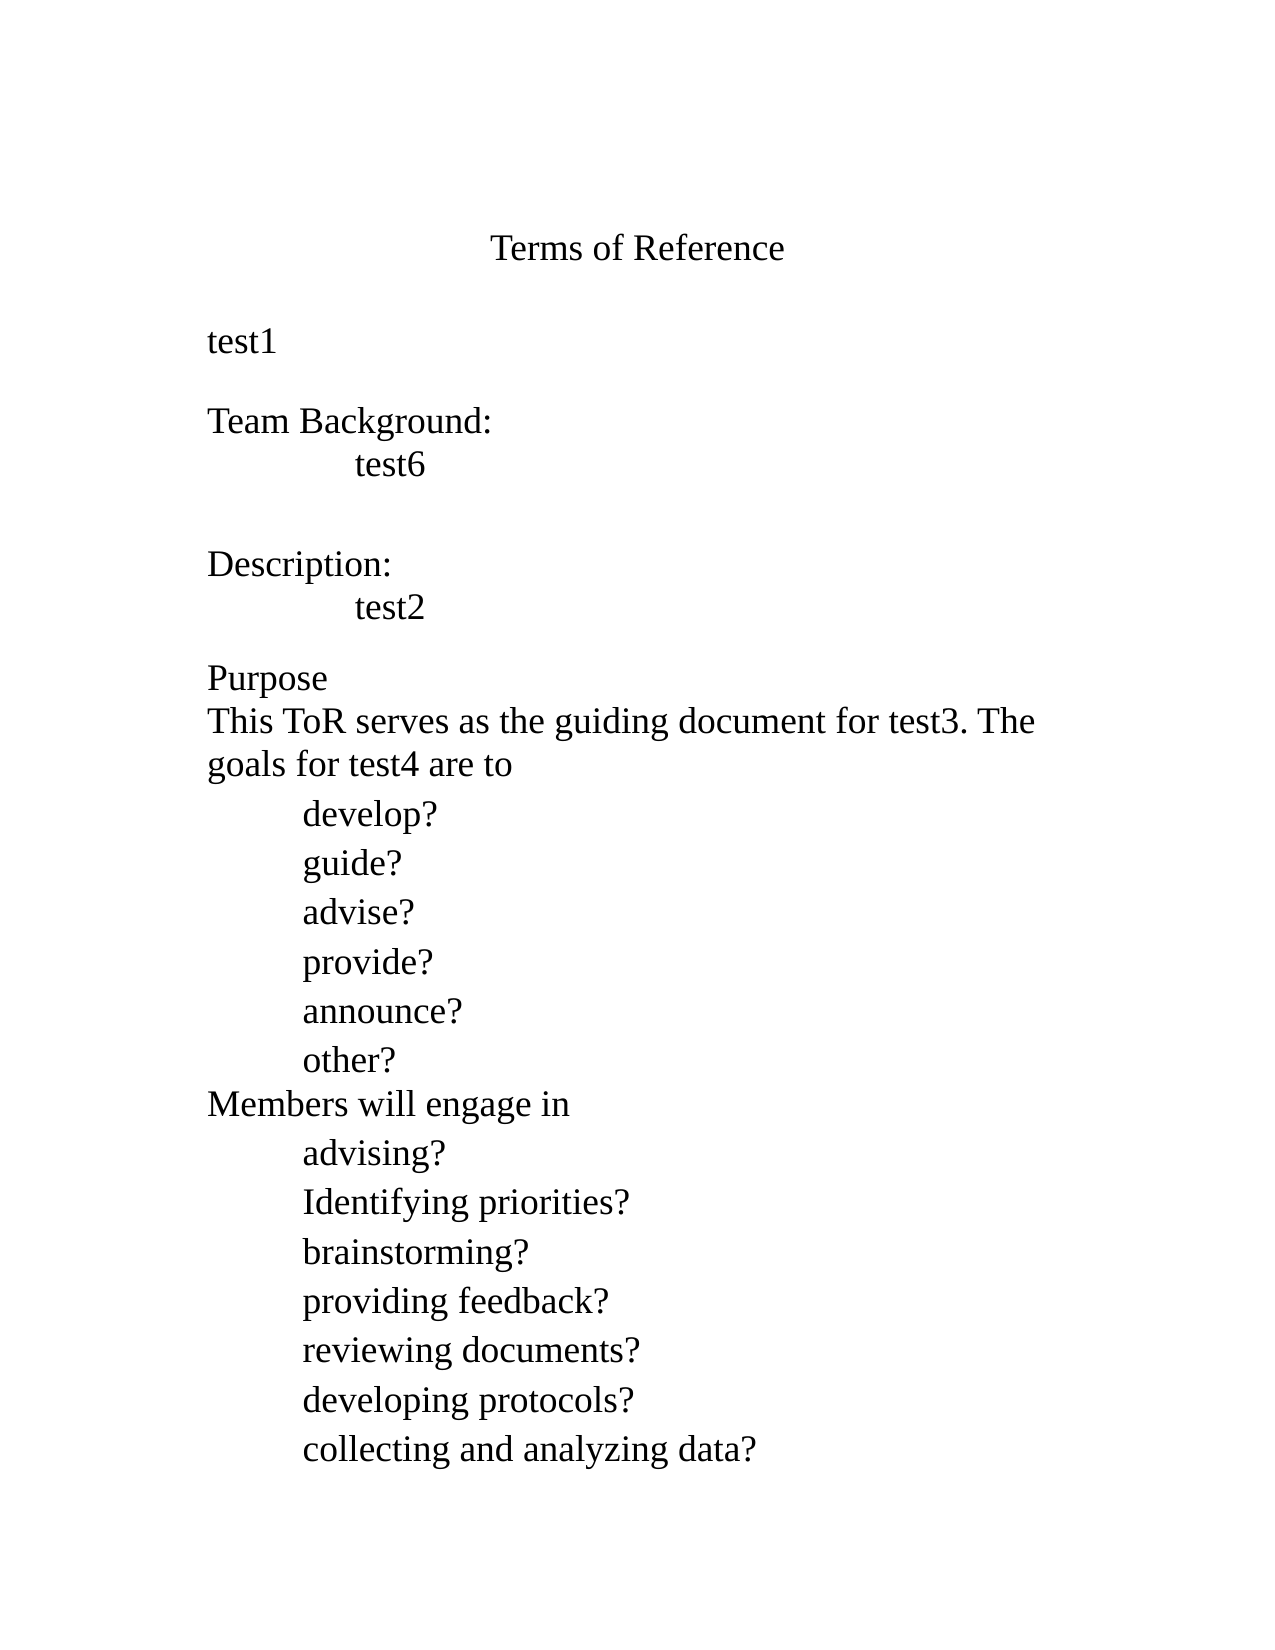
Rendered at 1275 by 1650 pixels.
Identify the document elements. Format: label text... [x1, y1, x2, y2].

text This ToR serves as the guiding document for test3. The goals for test4 are to [207, 701, 1068, 787]
text advise? [302, 892, 1068, 935]
text Description: [207, 542, 1068, 586]
text Purpose [207, 657, 1068, 701]
text advising? [302, 1132, 1068, 1176]
text Members will engage in [207, 1083, 1068, 1126]
text test2 [207, 586, 1068, 629]
text announce? [302, 991, 1068, 1034]
text developing protocols? [302, 1379, 1068, 1422]
text test1 [207, 318, 1068, 361]
text collecting and analyzing data? [302, 1429, 1068, 1472]
text brainstorming? [302, 1231, 1068, 1274]
text Team Background: [207, 399, 1068, 442]
text reviewing documents? [302, 1330, 1068, 1373]
text develop? [302, 793, 1068, 836]
text Identifying priorities? [302, 1182, 1068, 1225]
text other? [302, 1040, 1068, 1083]
text guide? [302, 842, 1068, 886]
text providing feedback? [302, 1281, 1068, 1324]
text Terms of Reference [207, 225, 1068, 268]
text provide? [302, 941, 1068, 984]
text test6 [207, 442, 1068, 485]
